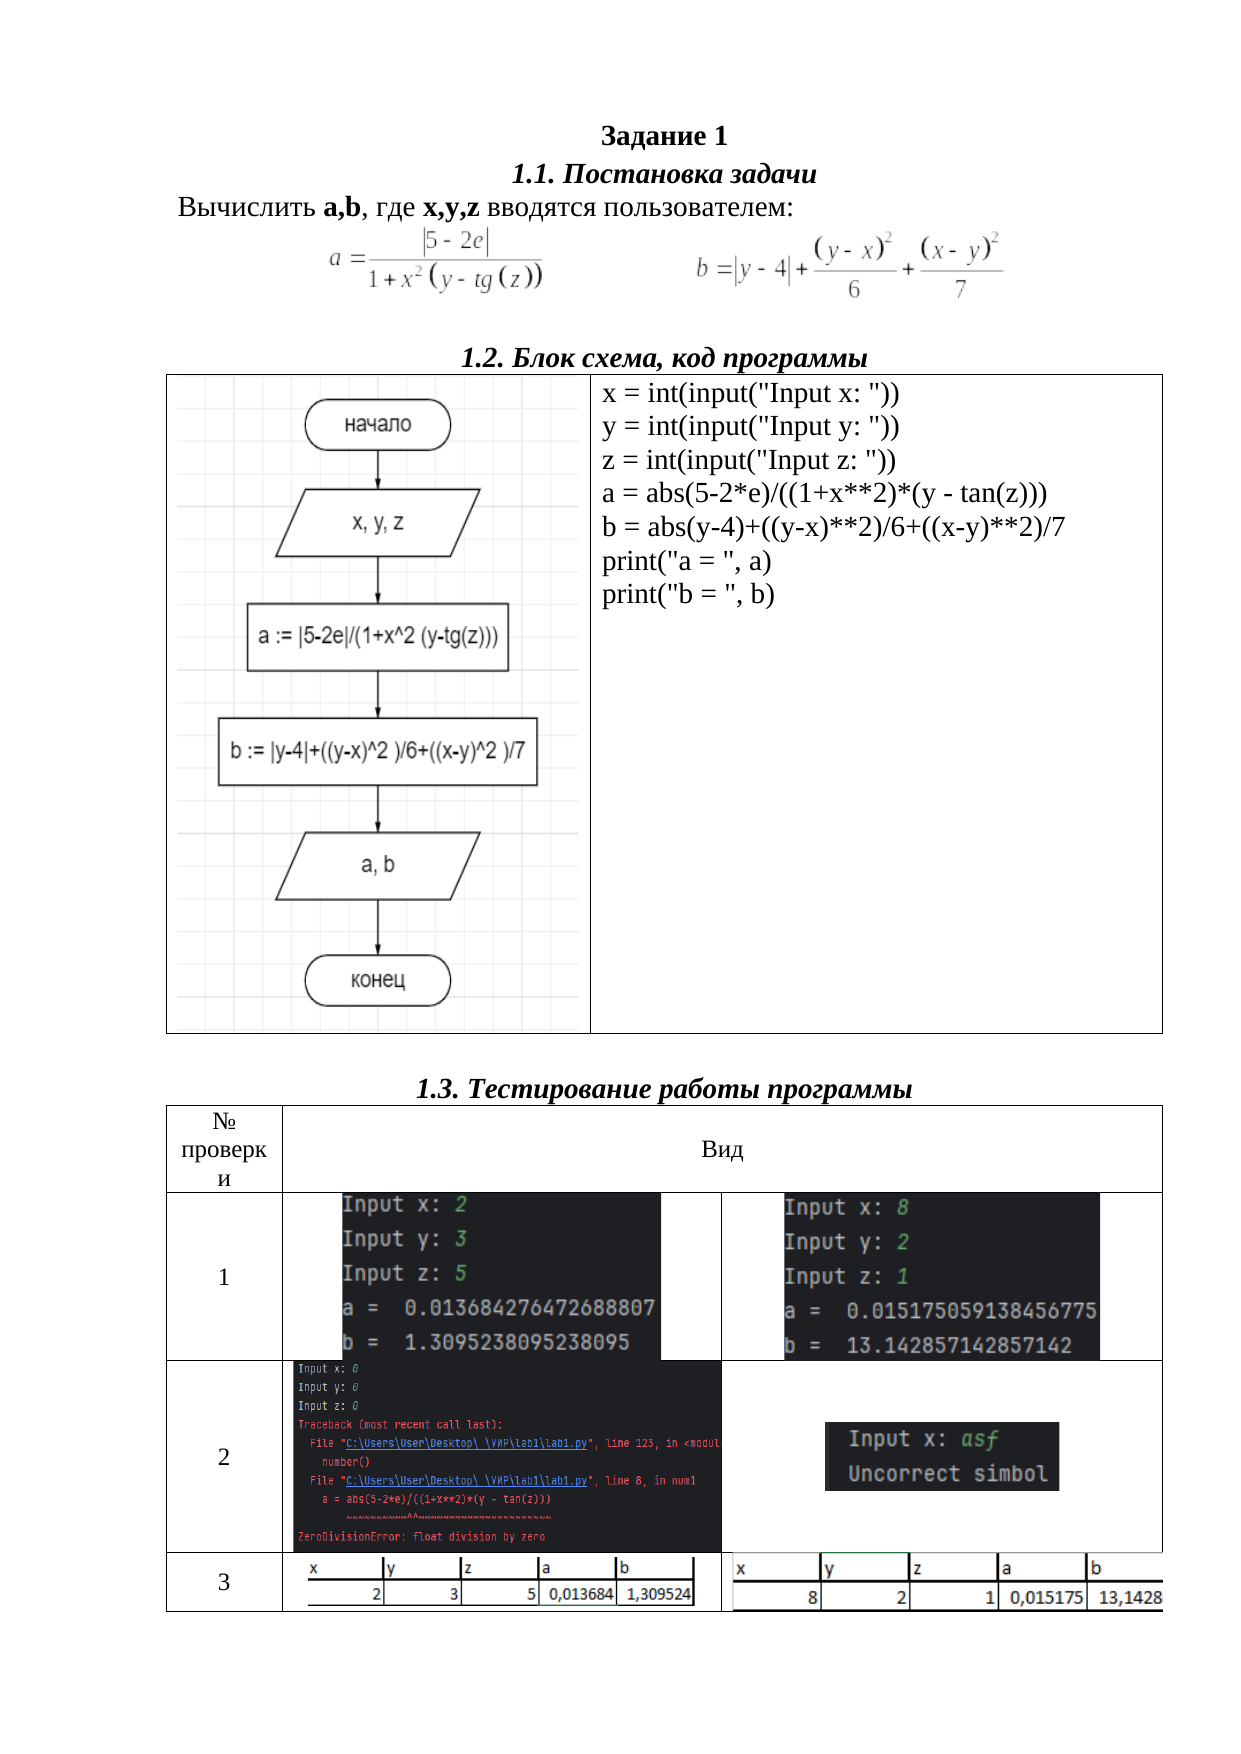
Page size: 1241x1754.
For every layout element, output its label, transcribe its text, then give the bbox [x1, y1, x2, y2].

picture [177, 375, 579, 1033]
table_cell [283, 1553, 721, 1611]
table_cell [722, 1361, 1162, 1552]
table_header Вид [283, 1106, 1162, 1192]
picture [307, 1557, 696, 1606]
table_cell [283, 1193, 342, 1360]
picture [293, 1193, 722, 1552]
table_header x = int(input("Input x: ")) y = int(input("Input y: ")) z = int(input("Input z: ")) a = abs(5-2*e)/((1+x**2)*(y - tan(z))) b = abs(y-4)+((y-x)**2)/6+((x-y)**2)/7 print("a = ", a) print("b = ", b) [591, 375, 1162, 1032]
table_cell [1100, 1193, 1162, 1360]
picture [732, 1552, 1163, 1611]
table_cell 2 [167, 1361, 282, 1552]
picture [784, 1193, 1100, 1361]
table_cell [283, 1361, 293, 1552]
table_header № проверки [167, 1106, 282, 1192]
table_cell 1 [167, 1193, 282, 1360]
table_cell [722, 1193, 784, 1360]
table_header [167, 375, 177, 1032]
subtitle 1.2. Блок схема, код программы [177, 340, 1152, 374]
table_cell [662, 1193, 721, 1360]
subtitle Задание 1 [177, 118, 1152, 152]
subtitle 1.1. Постановка задачи [177, 156, 1152, 189]
table_header [579, 375, 590, 1032]
picture [825, 1422, 1060, 1491]
text Вычислить a,b, где x,y,z вводятся пользователем: [177, 189, 1152, 223]
table_cell 3 [167, 1553, 282, 1611]
table_cell [722, 1553, 732, 1611]
subtitle 1.3. Тестирование работы программы [177, 1071, 1152, 1105]
